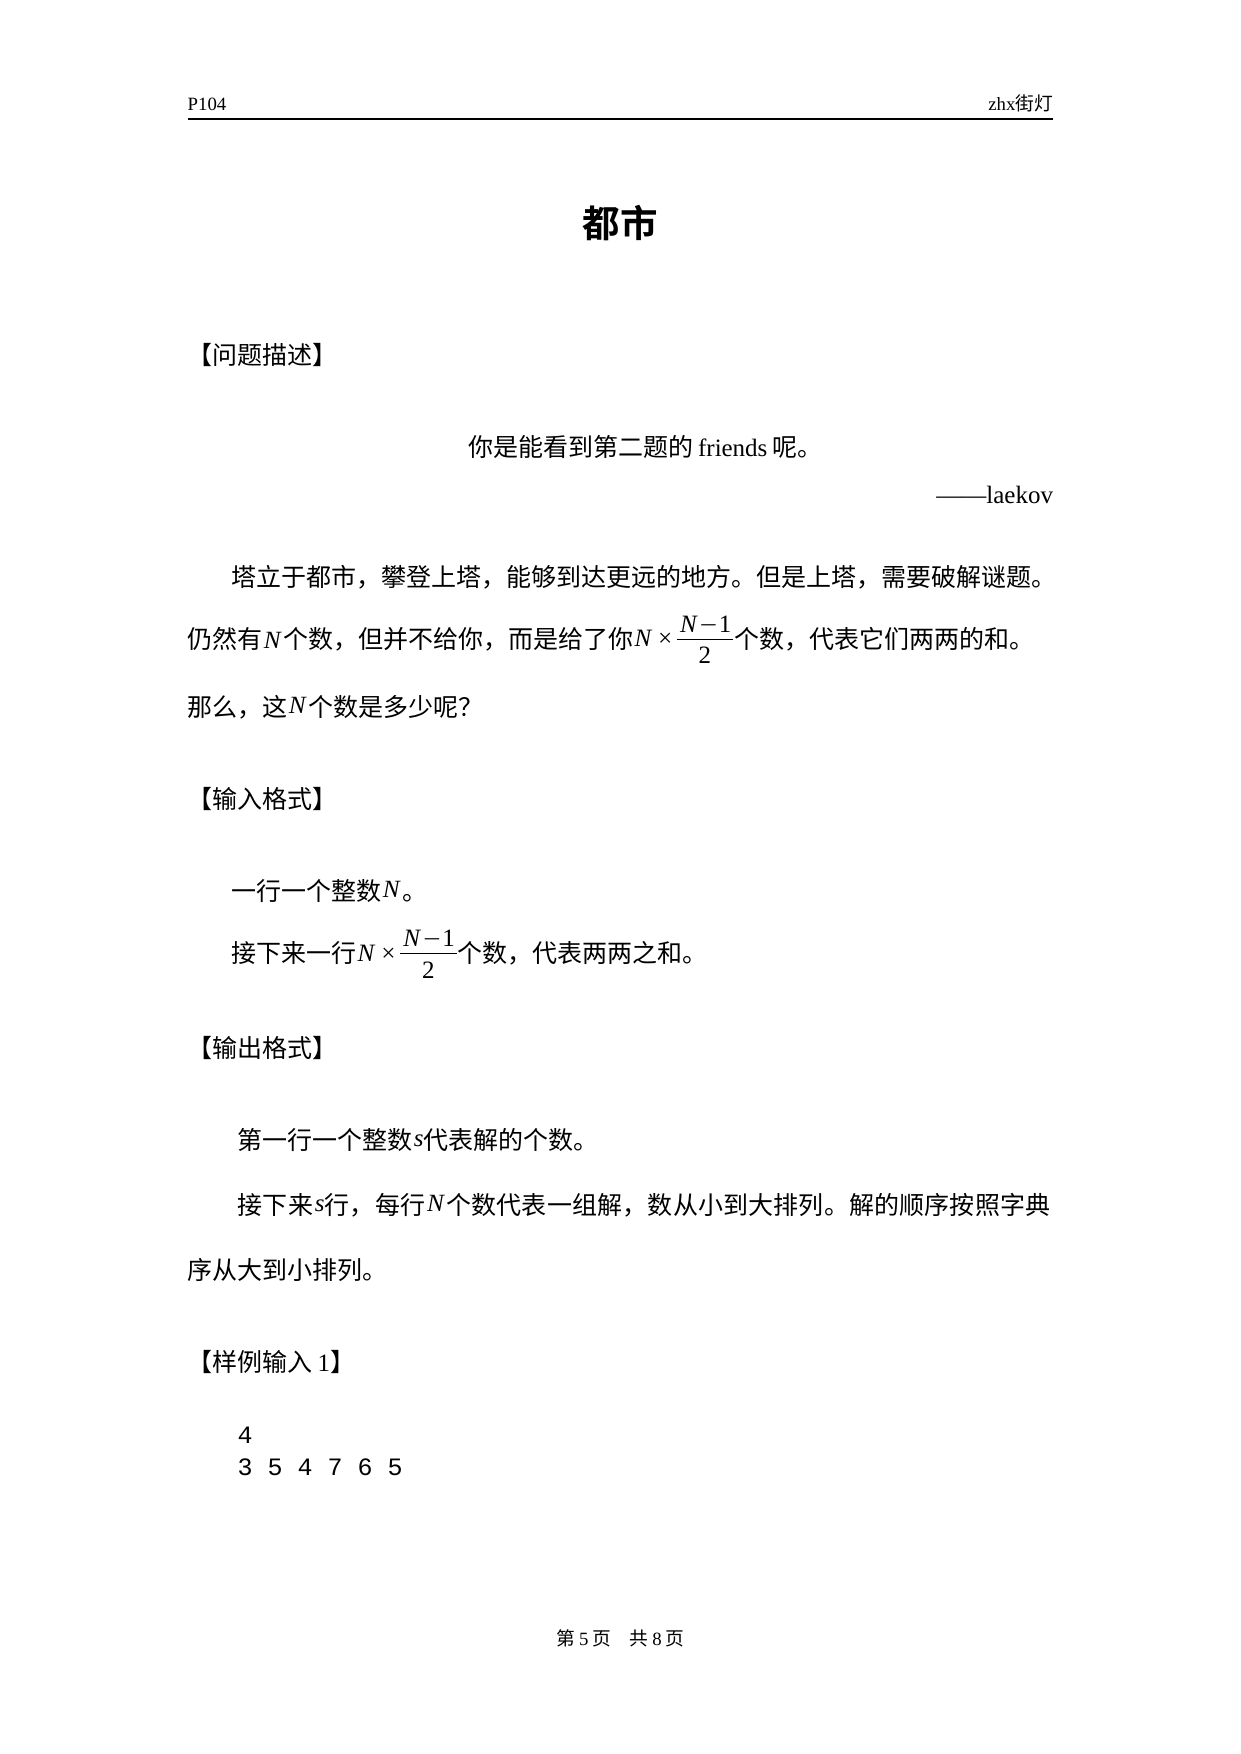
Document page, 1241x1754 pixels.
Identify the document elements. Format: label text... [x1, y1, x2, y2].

text 【样例输入1】 [187, 1328, 1053, 1393]
text 3 5 4 7 6 5 [187, 1453, 1053, 1485]
text 【输出格式】 [187, 1014, 1053, 1079]
text 【输入格式】 [187, 765, 1053, 830]
text 你是能看到第二题的friends呢。 [187, 413, 1053, 478]
text 接下来行，每行个数代表一组解，数从小到大排列。解的顺序按照字典序从大到小排列。 [187, 1171, 1053, 1301]
text 【问题描述】 [187, 321, 1053, 386]
text ——laekov [187, 478, 1053, 510]
text 接下来一行个数，代表两两之和。 [187, 922, 1053, 987]
text 一行一个整数。 [187, 857, 1053, 922]
text 塔立于都市，攀登上塔，能够到达更远的地方。但是上塔，需要破解谜题。仍然有个数，但并不给你，而是给了你个数，代表它们两两的和。那么，这个数是多少呢？ [187, 543, 1053, 738]
text 都市 [187, 189, 1053, 254]
text 4 [187, 1420, 1053, 1453]
text 第一行一个整数代表解的个数。 [187, 1106, 1053, 1171]
